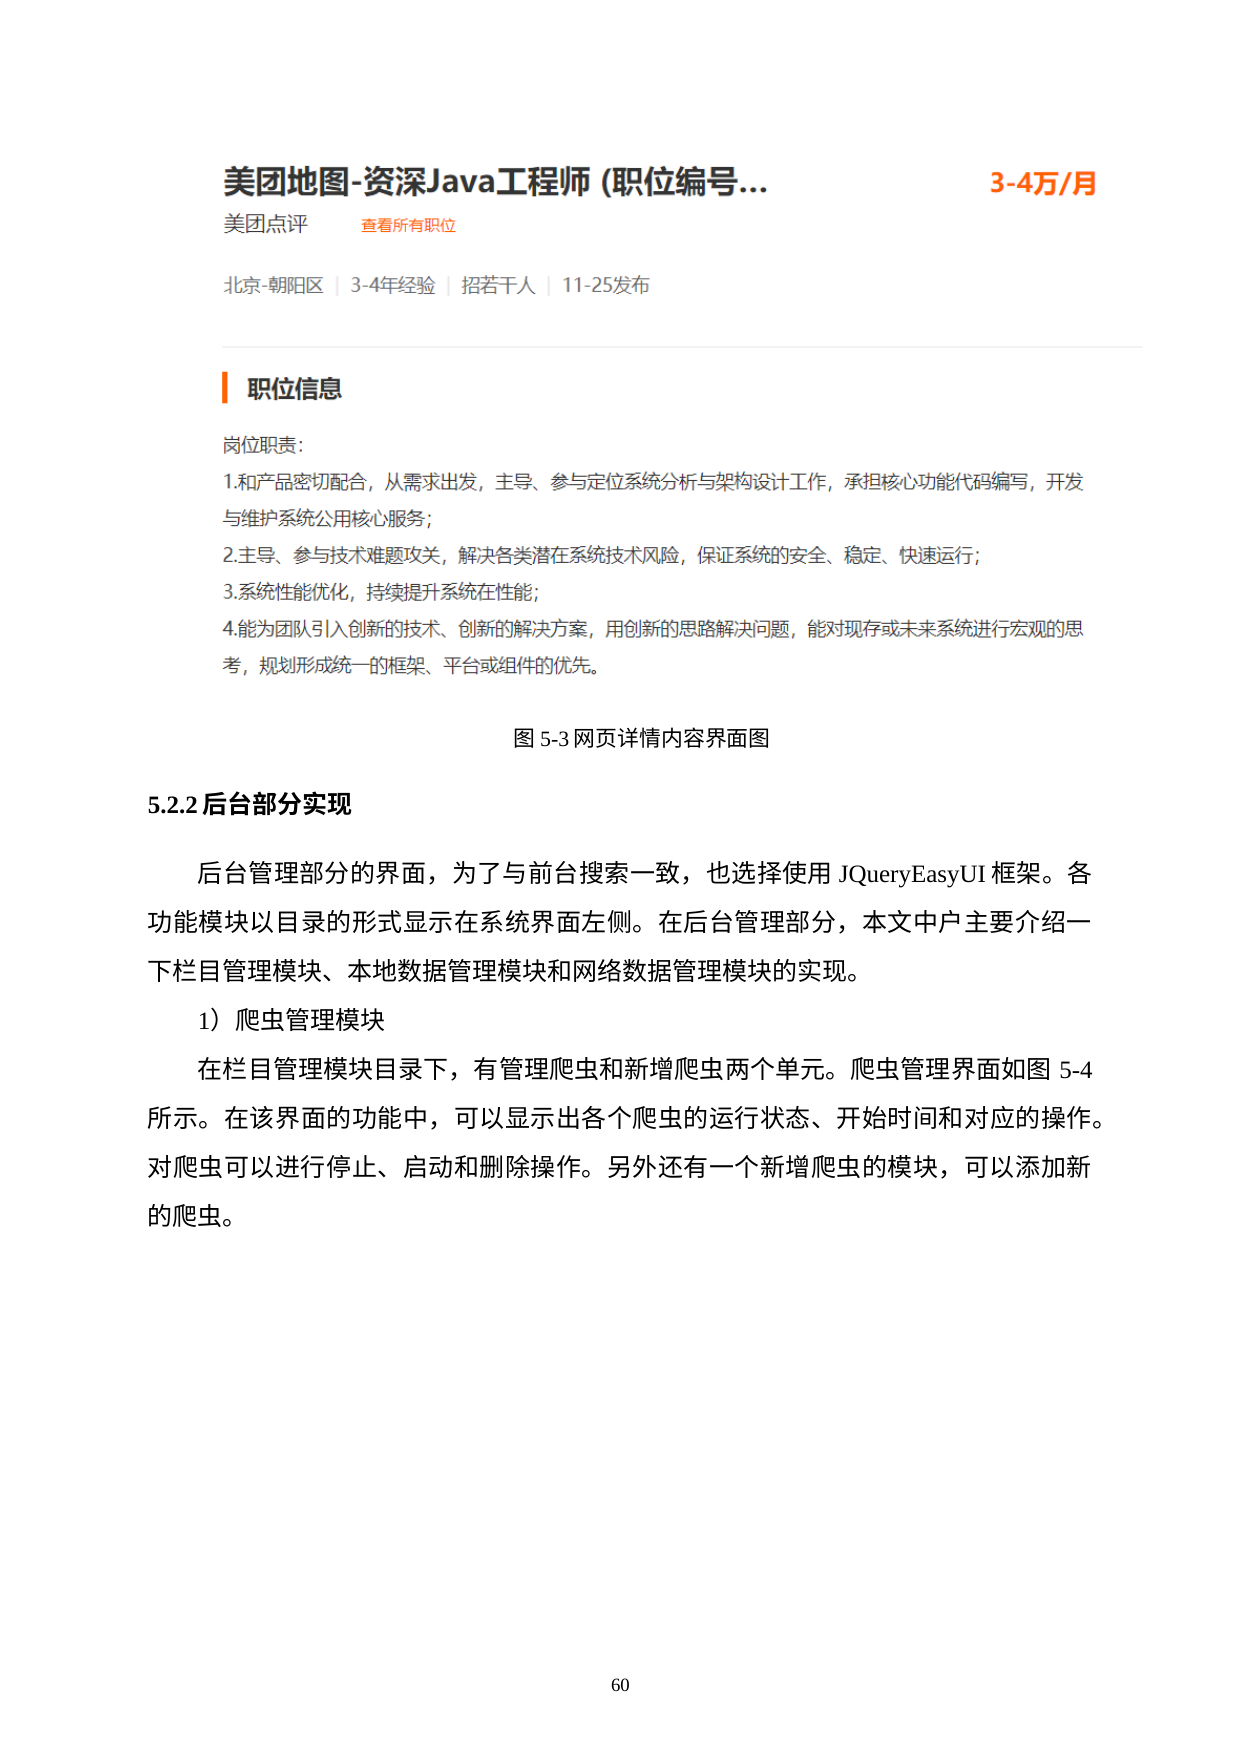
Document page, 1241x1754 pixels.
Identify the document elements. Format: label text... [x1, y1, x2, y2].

text 在栏目管理模块目录下，有管理爬虫和新增爬虫两个单元。爬虫管理界面如图5-4所示。在该界面的功能中，可以显示出各个爬虫的运行状态、开始时间和对应的操作。对爬虫可以进行停止、启动和删除操作。另外还有一个新增爬虫的模块，可以添加新的爬虫。 [148, 1049, 1092, 1232]
text 1）爬虫管理模块 [148, 1001, 1092, 1037]
picture [197, 147, 1143, 710]
text 5.2.2后台部分实现 [148, 785, 1092, 821]
text 后台管理部分的界面，为了与前台搜索一致，也选择使用JQueryEasyUI框架。各功能模块以目录的形式显示在系统界面左侧。在后台管理部分，本文中户主要介绍一下栏目管理模块、本地数据管理模块和网络数据管理模块的实现。 [148, 854, 1092, 988]
text 图5-3网页详情内容界面图 [148, 721, 1092, 753]
